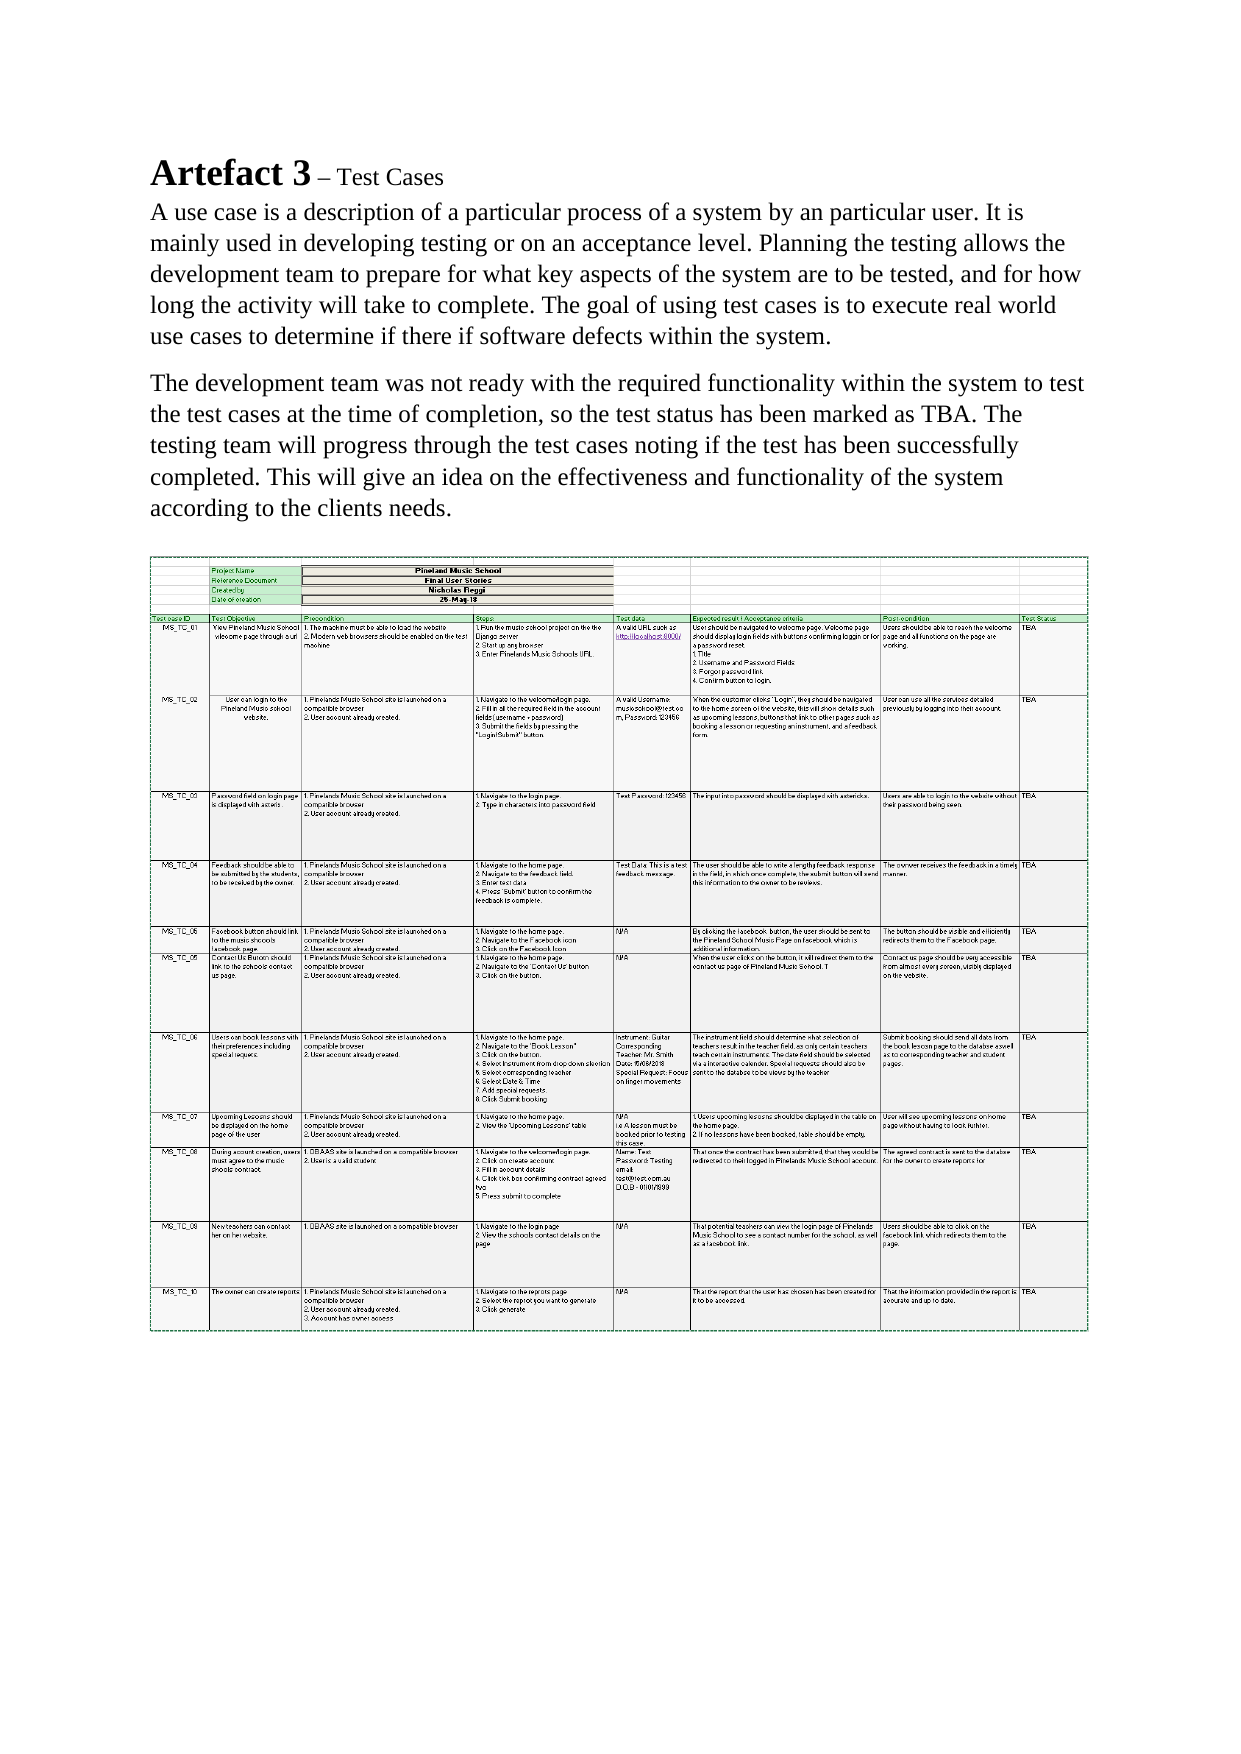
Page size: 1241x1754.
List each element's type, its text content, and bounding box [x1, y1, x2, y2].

text A use case is a description of a particular process of a system by an particular user. It is mainly used in developing testing or on an acceptance level. Planning the testing allows the development team to prepare for what key aspects of the system are to be tested, and for how long the activity will take to complete. The goal of using test cases is to execute real world use cases to determine if there if software defects within the system. [150, 197, 1090, 349]
picture [149, 556, 1089, 1332]
text Artefact 3 – Test Cases [150, 150, 1090, 193]
text The development team was not ready with the required functionality within the system to test the test cases at the time of completion, so the test status has been marked as TBA. The testing team will progress through the test cases noting if the test has been successfully completed. This will give an idea on the effectiveness and functionality of the system according to the clients needs. [150, 368, 1090, 521]
